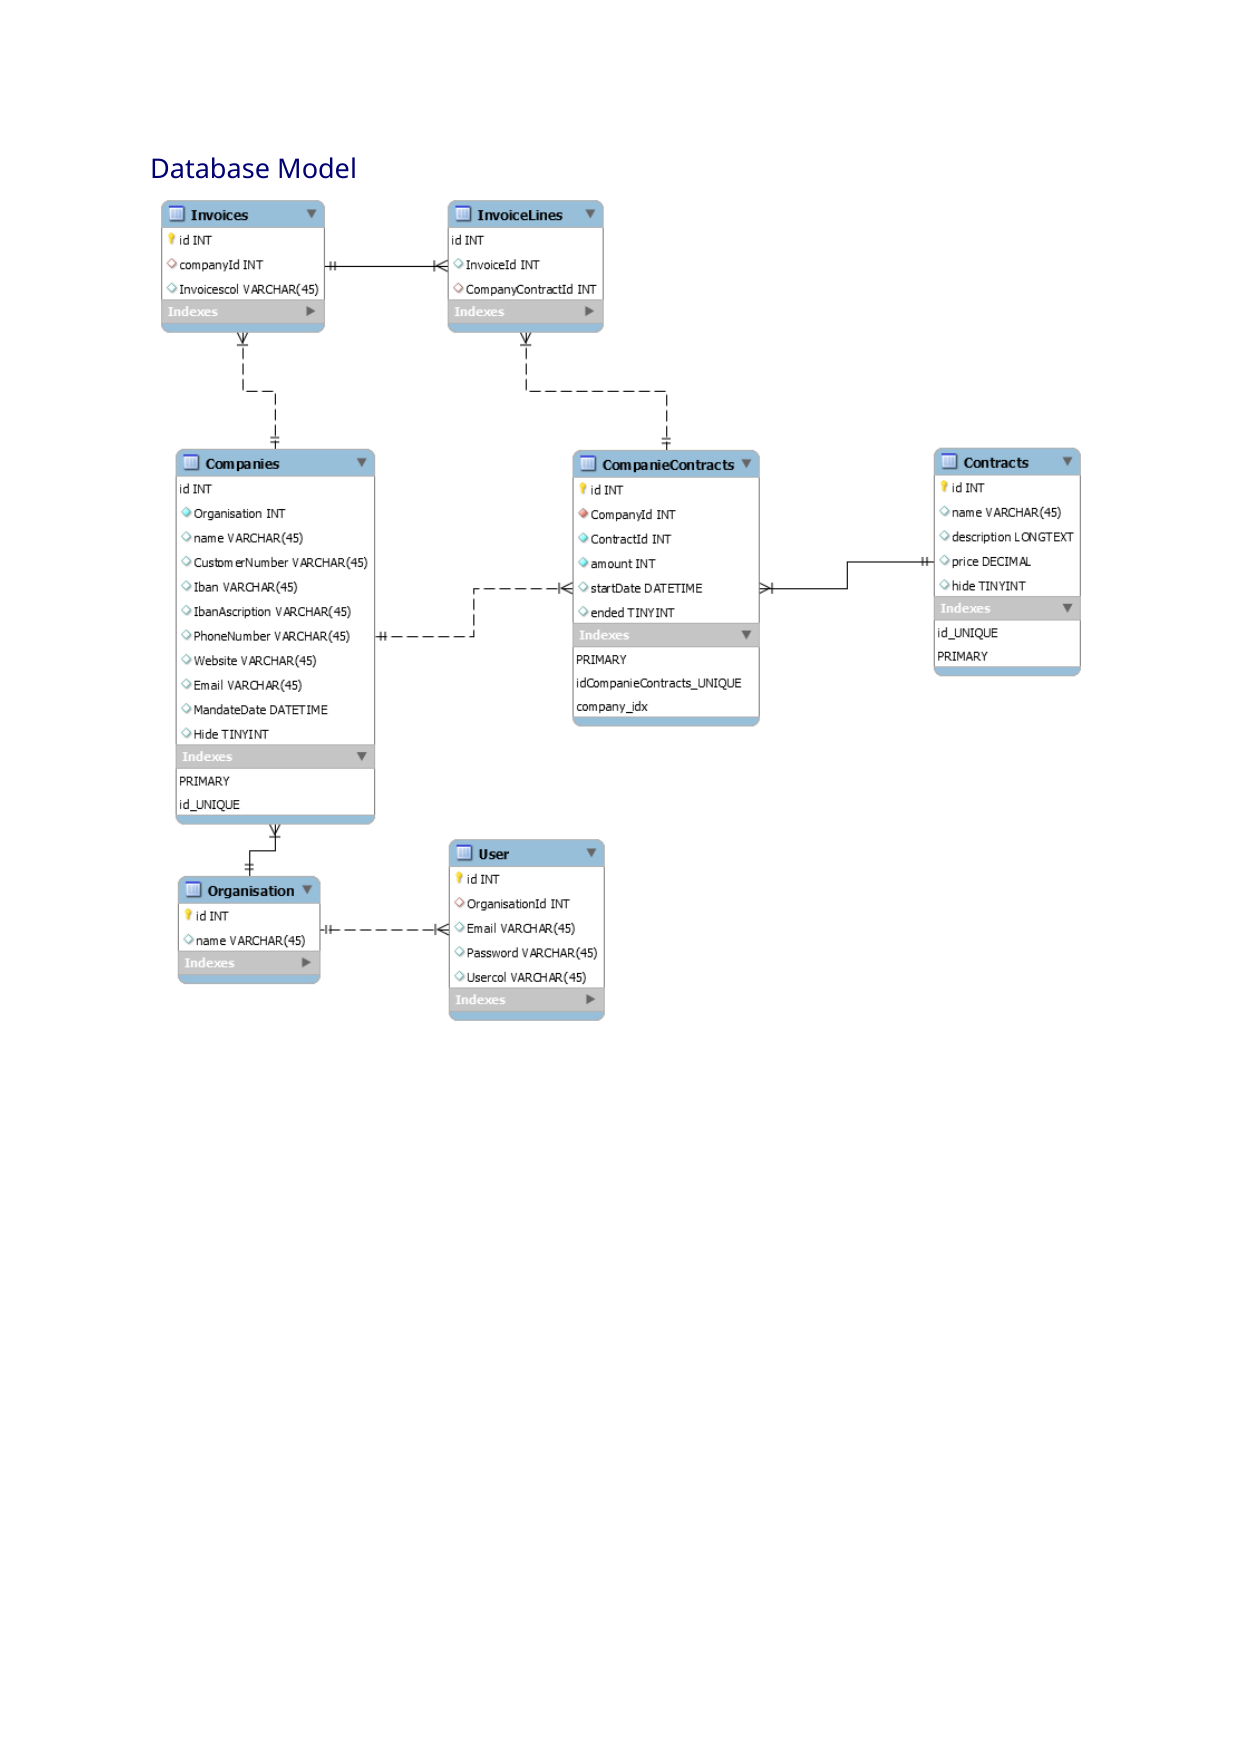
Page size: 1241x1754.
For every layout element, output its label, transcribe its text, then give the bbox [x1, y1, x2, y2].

picture [150, 189, 1091, 1031]
subtitle Database Model [150, 150, 1090, 187]
